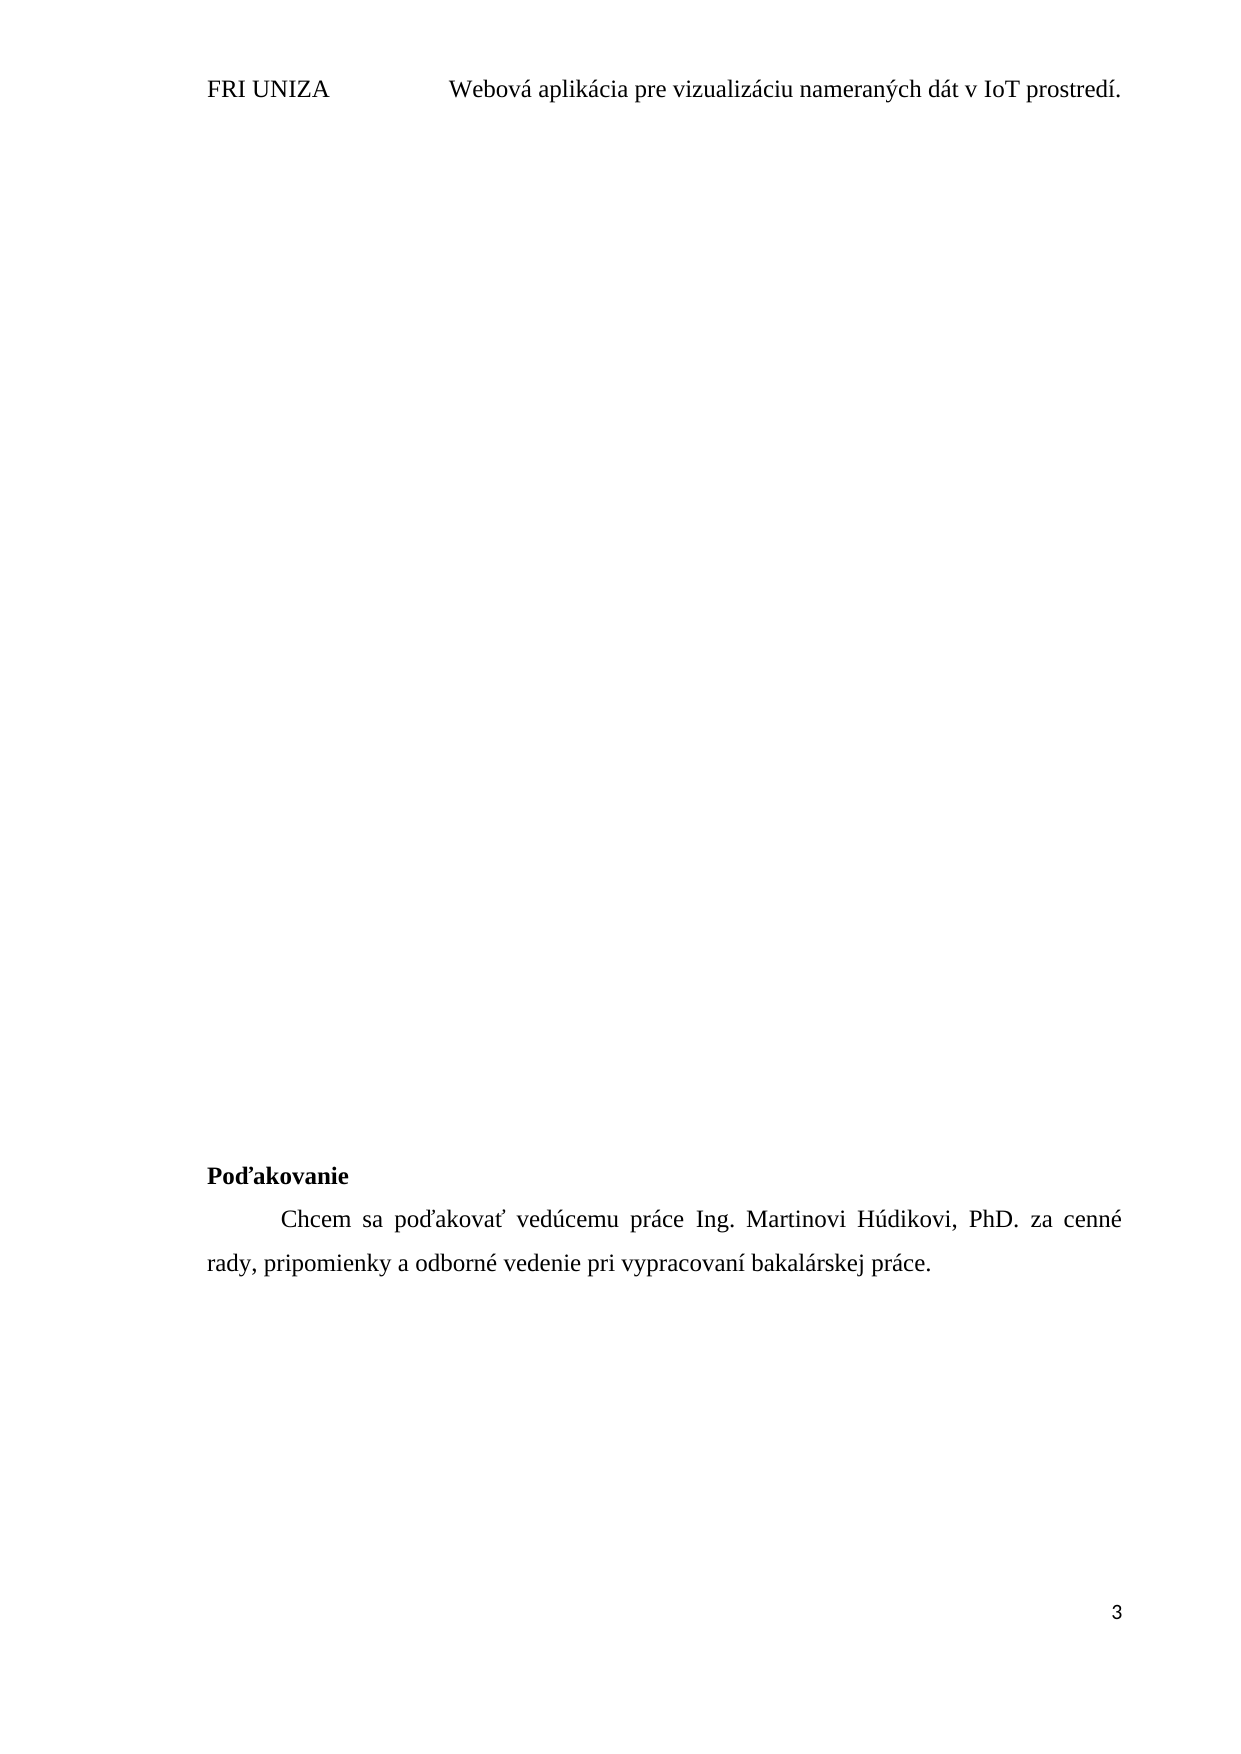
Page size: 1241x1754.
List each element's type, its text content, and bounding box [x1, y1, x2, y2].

text Chcem sa poďakovať vedúcemu práce Ing. Martinovi Húdikovi, PhD. za cenné rady, pripomienky a odborné vedenie pri vypracovaní bakalárskej práce. [207, 1204, 1122, 1276]
subtitle Poďakovanie [207, 1161, 1122, 1190]
